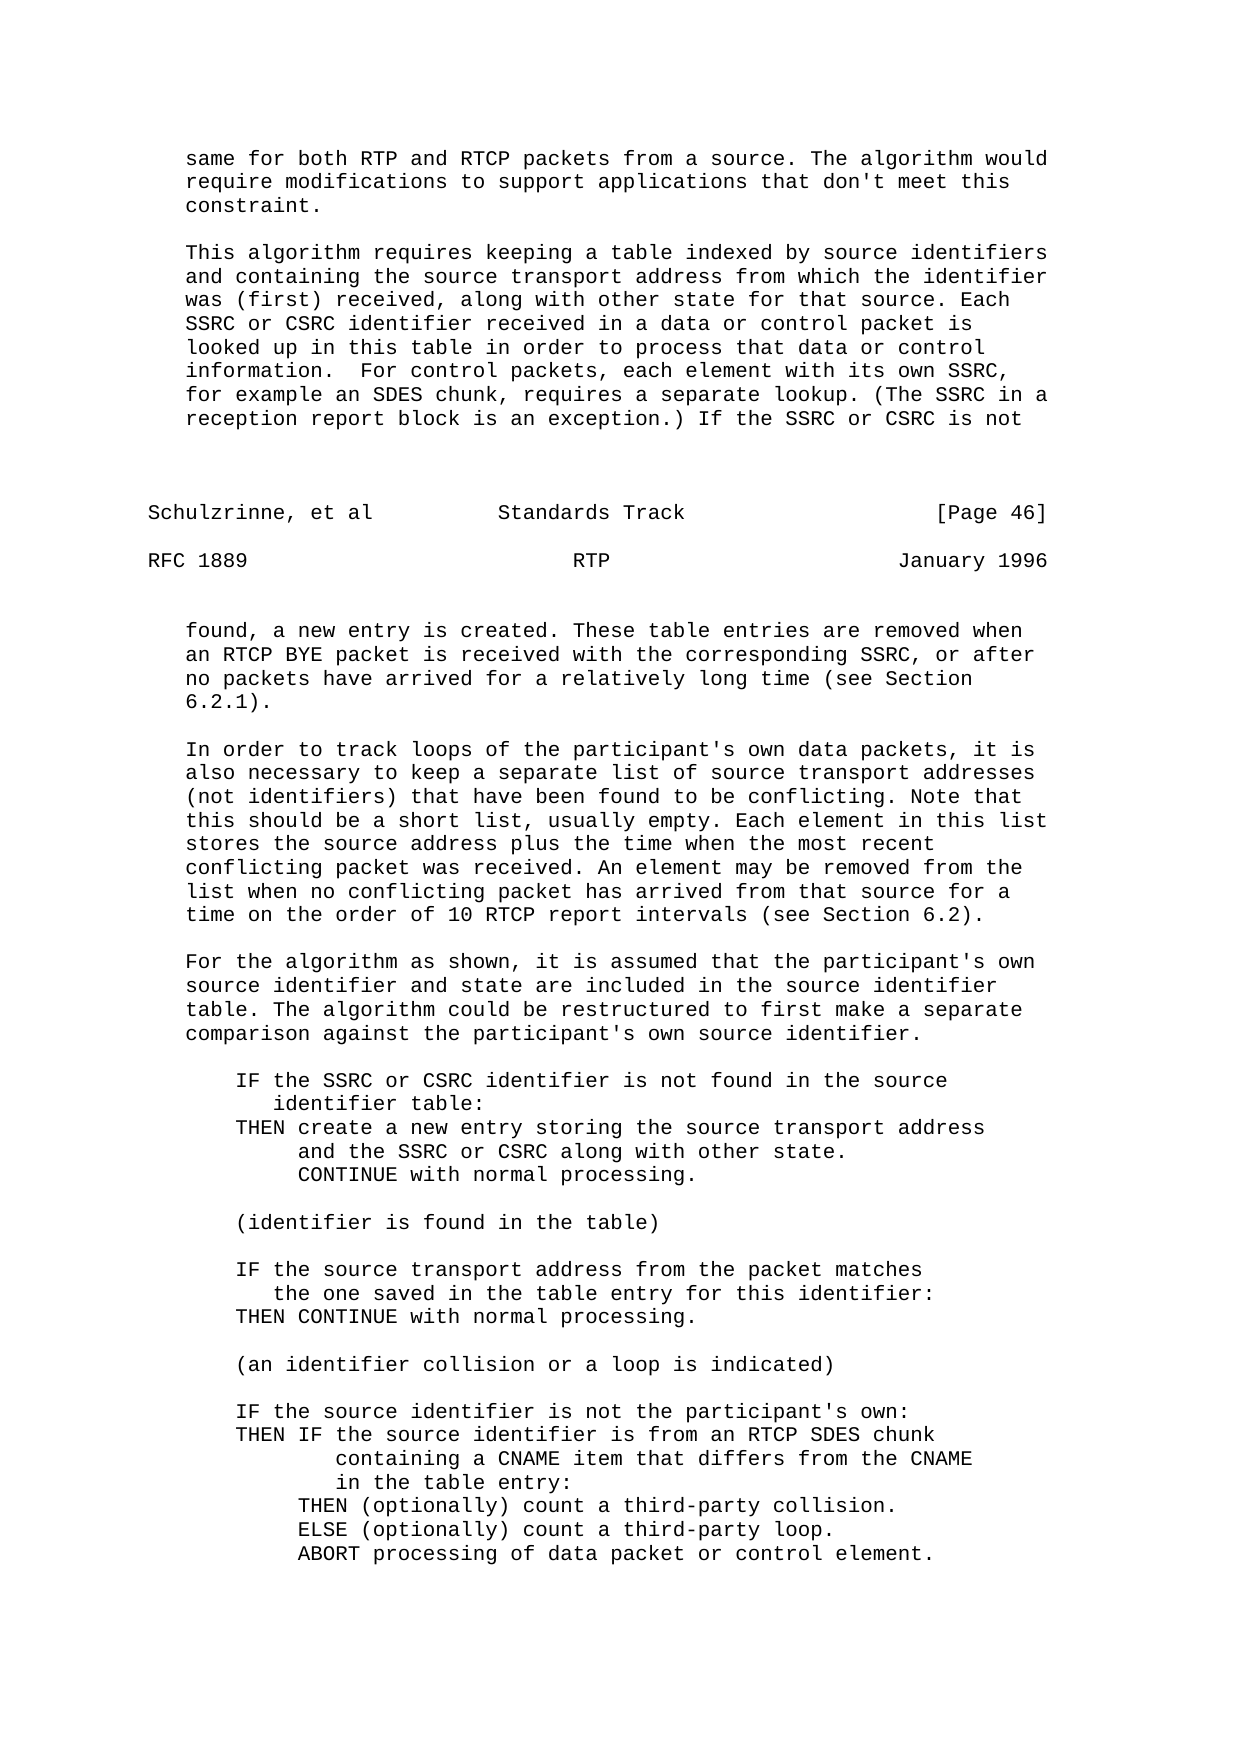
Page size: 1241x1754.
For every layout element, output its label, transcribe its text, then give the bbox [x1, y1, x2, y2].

text comparison against the participant's own source identifier. [148, 1022, 1093, 1046]
text identifier table: [148, 1093, 1093, 1117]
text RFC 1889 RTP January 1996 [148, 549, 1093, 573]
text list when no conflicting packet has arrived from that source for a [148, 881, 1093, 904]
text for example an SDES chunk, requires a separate lookup. (The SSRC in a [148, 384, 1093, 408]
text CONTINUE with normal processing. [148, 1164, 1093, 1188]
text reception report block is an exception.) If the SSRC or CSRC is not [148, 408, 1093, 431]
text containing a CNAME item that differs from the CNAME [148, 1448, 1093, 1472]
text information. For control packets, each element with its own SSRC, [148, 360, 1093, 384]
text ABORT processing of data packet or control element. [148, 1543, 1093, 1566]
text the one saved in the table entry for this identifier: [148, 1283, 1093, 1306]
text 6.2.1). [148, 691, 1093, 715]
text found, a new entry is created. These table entries are removed when [148, 621, 1093, 644]
text (identifier is found in the table) [148, 1212, 1093, 1235]
text THEN IF the source identifier is from an RTCP SDES chunk [148, 1424, 1093, 1448]
text table. The algorithm could be restructured to first make a separate [148, 999, 1093, 1022]
text (not identifiers) that have been found to be conflicting. Note that [148, 786, 1093, 810]
text in the table entry: [148, 1472, 1093, 1495]
text this should be a short list, usually empty. Each element in this list [148, 810, 1093, 833]
text conflicting packet was received. An element may be removed from the [148, 857, 1093, 881]
text and the SSRC or CSRC along with other state. [148, 1141, 1093, 1164]
text looked up in this table in order to process that data or control [148, 337, 1093, 360]
text This algorithm requires keeping a table indexed by source identifiers [148, 242, 1093, 266]
text and containing the source transport address from which the identifier [148, 266, 1093, 289]
text For the algorithm as shown, it is assumed that the participant's own [148, 952, 1093, 975]
text was (first) received, along with other state for that source. Each [148, 289, 1093, 313]
text an RTCP BYE packet is received with the corresponding SSRC, or after [148, 644, 1093, 668]
text source identifier and state are included in the source identifier [148, 975, 1093, 999]
text IF the SSRC or CSRC identifier is not found in the source [148, 1070, 1093, 1093]
text IF the source identifier is not the participant's own: [148, 1401, 1093, 1424]
text In order to track loops of the participant's own data packets, it is [148, 739, 1093, 762]
text time on the order of 10 RTCP report intervals (see Section 6.2). [148, 904, 1093, 928]
text (an identifier collision or a loop is indicated) [148, 1353, 1093, 1377]
text ELSE (optionally) count a third-party loop. [148, 1519, 1093, 1543]
text require modifications to support applications that don't meet this [148, 171, 1093, 195]
text THEN CONTINUE with normal processing. [148, 1306, 1093, 1330]
text SSRC or CSRC identifier received in a data or control packet is [148, 313, 1093, 337]
text Schulzrinne, et al Standards Track [Page 46] [148, 502, 1093, 526]
text same for both RTP and RTCP packets from a source. The algorithm would [148, 148, 1093, 171]
text also necessary to keep a separate list of source transport addresses [148, 762, 1093, 786]
text IF the source transport address from the packet matches [148, 1259, 1093, 1283]
text constraint. [148, 195, 1093, 218]
text THEN (optionally) count a third-party collision. [148, 1495, 1093, 1519]
text no packets have arrived for a relatively long time (see Section [148, 668, 1093, 691]
text THEN create a new entry storing the source transport address [148, 1117, 1093, 1141]
text stores the source address plus the time when the most recent [148, 833, 1093, 857]
